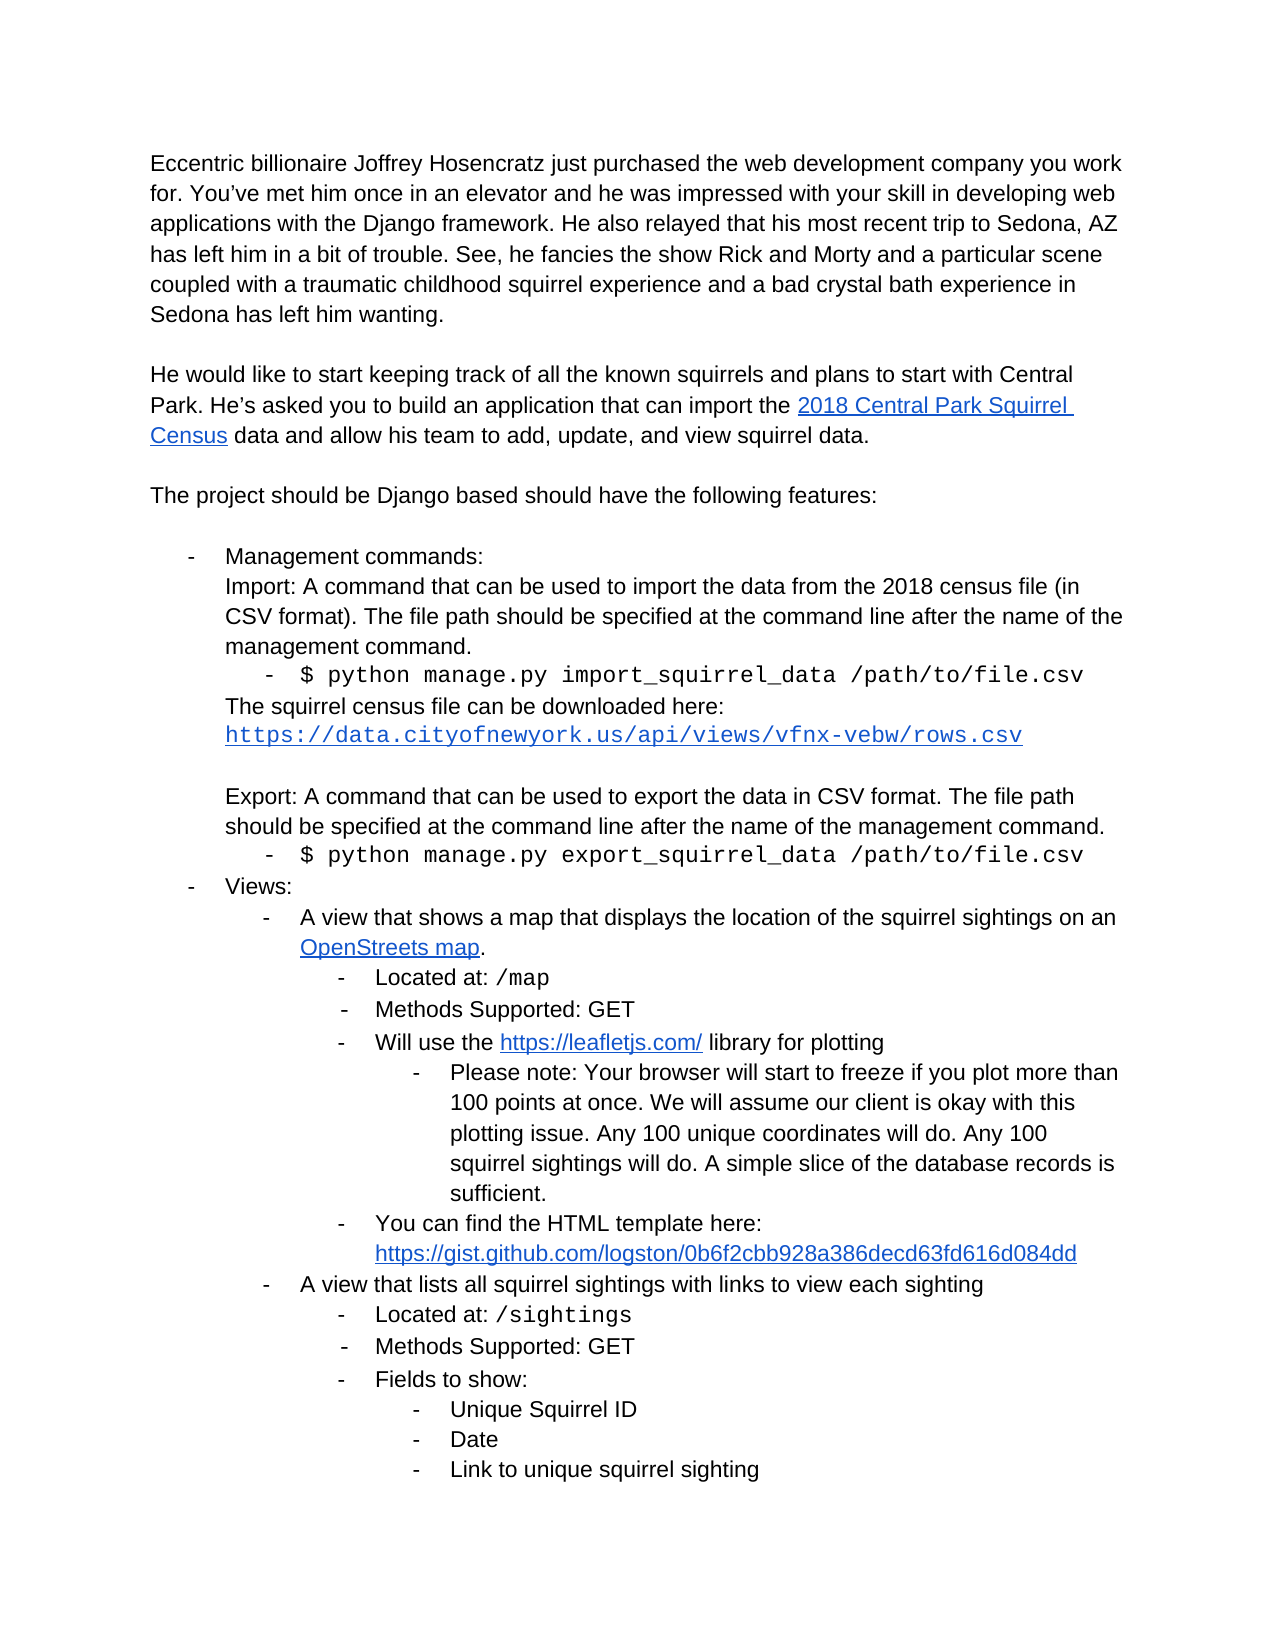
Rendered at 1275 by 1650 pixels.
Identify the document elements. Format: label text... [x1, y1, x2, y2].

list You can find the HTML template here: https://gist.github.com/logston/0b6f2cbb928a386decd63fd616d084dd [337, 1210, 1125, 1267]
list $ python manage.py import_squirrel_data /path/to/file.csv [262, 663, 1125, 689]
list A view that lists all squirrel sightings with links to view each sighting [262, 1271, 1125, 1297]
text https://data.cityofnewyork.us/api/views/vfnx-vebw/rows.csv [150, 723, 1125, 749]
list $ python manage.py export_squirrel_data /path/to/file.csv [262, 843, 1125, 869]
list Link to unique squirrel sighting [412, 1456, 1125, 1483]
list Located at: /map [337, 964, 1125, 992]
text Import: A command that can be used to import the data from the 2018 census file (in CSV format). The file path should be specified at the command line after the name of the management command. [225, 573, 1125, 660]
list Methods Supported: GET [337, 1333, 1125, 1362]
list Date [412, 1426, 1125, 1453]
text The squirrel census file can be downloaded here: [150, 693, 1125, 720]
list Will use the https://leafletjs.com/ library for plotting [337, 1029, 1125, 1055]
list Fields to show: [337, 1366, 1125, 1392]
list Views: [187, 873, 1125, 900]
list Methods Supported: GET [337, 996, 1125, 1025]
list A view that shows a map that displays the location of the squirrel sightings on an OpenStreets map. [262, 903, 1125, 960]
text He would like to start keeping track of all the known squirrels and plans to start with Central Park. He’s asked you to build an application that can import the 2018 Central Park Squirrel Census data and allow his team to add, update, and view squirrel data. [150, 361, 1125, 448]
list Please note: Your browser will start to freeze if you plot more than 100 points at once. We will assume our client is okay with this plotting issue. Any 100 unique coordinates will do. Any 100 squirrel sightings will do. A simple slice of the database records is sufficient. [412, 1059, 1125, 1206]
text Export: A command that can be used to export the data in CSV format. The file path should be specified at the command line after the name of the management command. [225, 783, 1125, 840]
text The project should be Django based should have the following features: [150, 482, 1125, 509]
list Located at: /sightings [337, 1301, 1125, 1329]
list Unique Squirrel ID [412, 1396, 1125, 1422]
text Eccentric billionaire Joffrey Hosencratz just purchased the web development company you work for. You’ve met him once in an elevator and he was impressed with your skill in developing web applications with the Django framework. He also relayed that his most recent trip to Sedona, AZ has left him in a bit of trouble. See, he fancies the show Rick and Morty and a particular scene coupled with a traumatic childhood squirrel experience and a bad crystal bath experience in Sedona has left him wanting. [150, 150, 1125, 327]
list Management commands: [187, 543, 1125, 569]
